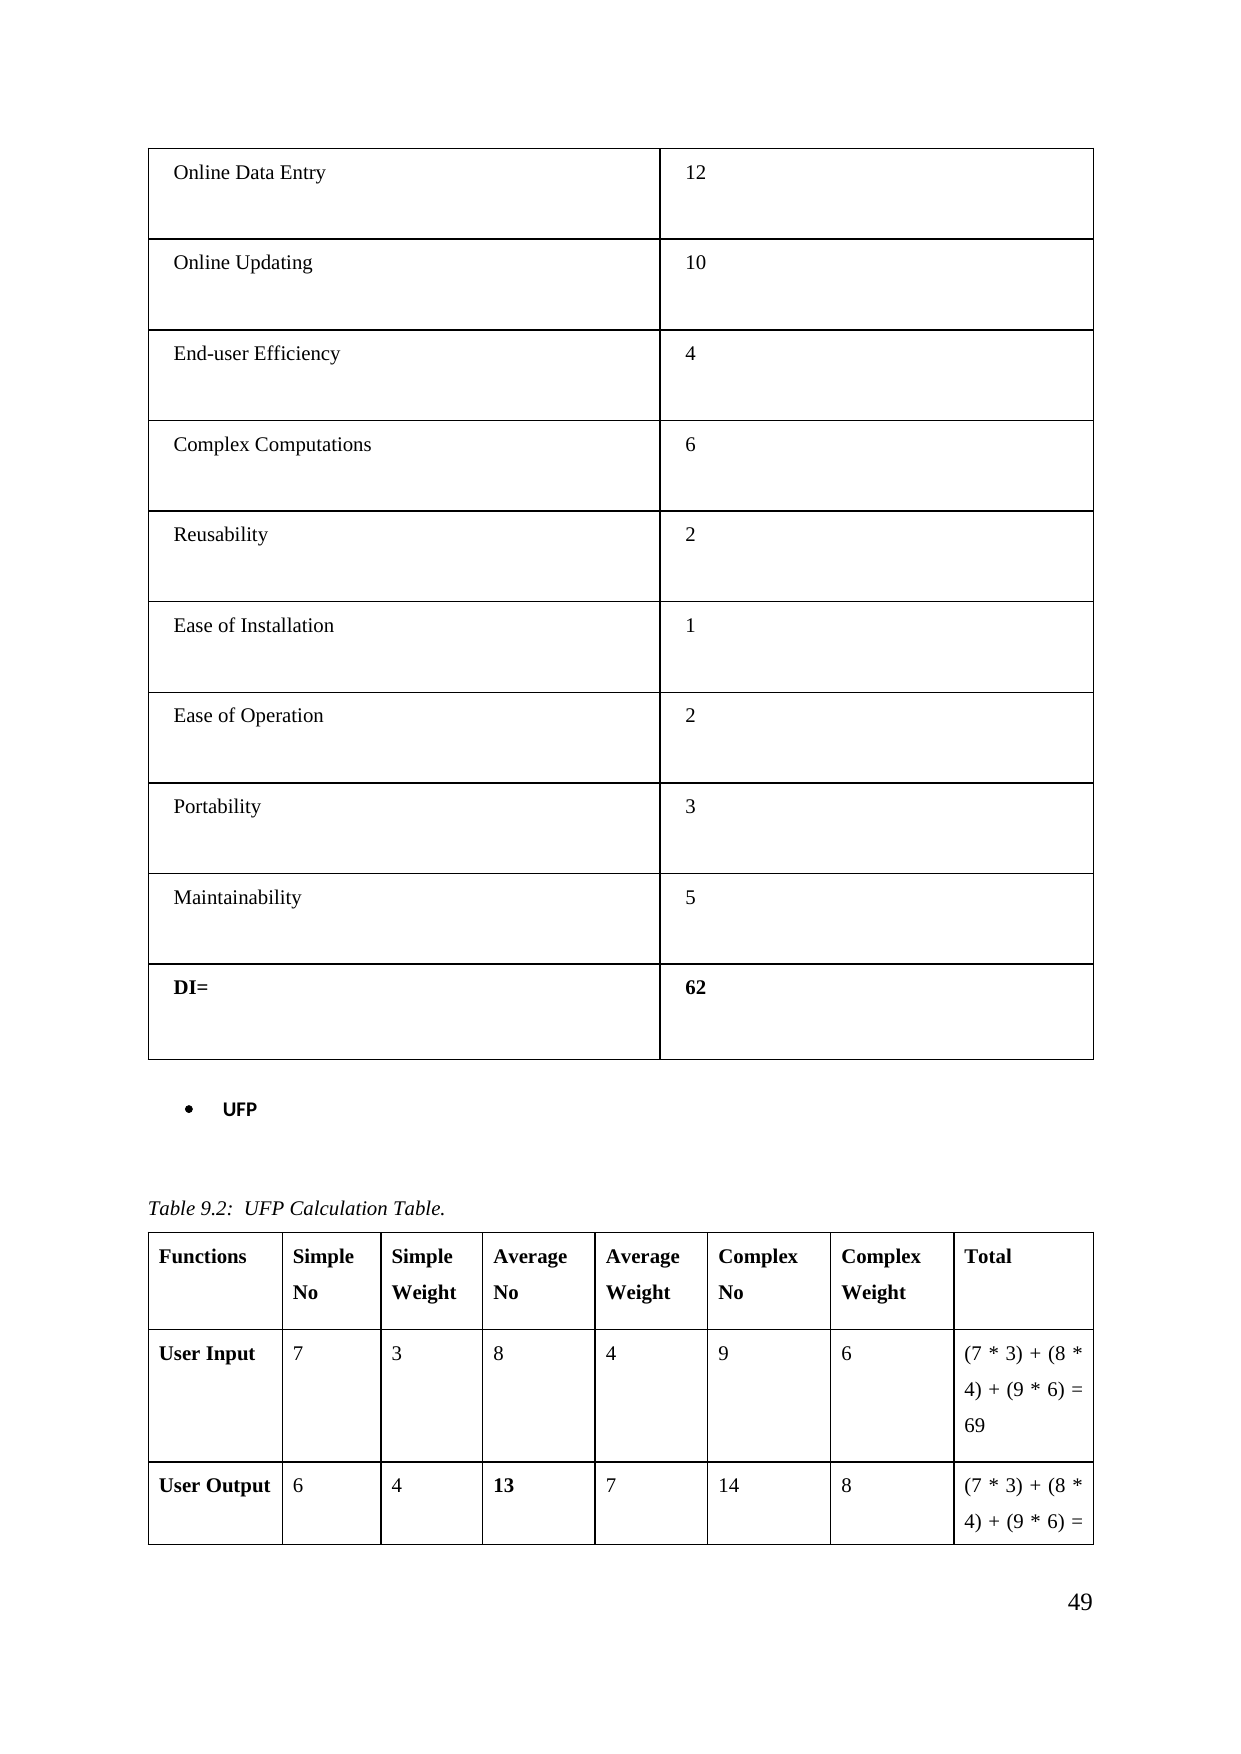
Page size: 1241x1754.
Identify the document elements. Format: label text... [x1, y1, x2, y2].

table_cell 8 [831, 1463, 953, 1544]
table_cell 7 [283, 1330, 380, 1461]
table_cell 2 [661, 512, 1093, 601]
table_header Simple No [283, 1233, 380, 1328]
table_cell User Output [149, 1463, 282, 1544]
table_header Simple Weight [382, 1233, 482, 1328]
table_header Average No [483, 1233, 594, 1328]
table_header Functions [149, 1233, 282, 1328]
table_cell 4 [596, 1330, 707, 1461]
table_cell 14 [708, 1463, 830, 1544]
table_cell Maintainability [149, 874, 659, 963]
table_cell 1 [661, 602, 1093, 691]
table_cell 13 [483, 1463, 594, 1544]
table_cell 7 [596, 1463, 707, 1544]
table_header Complex Weight [831, 1233, 953, 1328]
table_cell 8 [483, 1330, 594, 1461]
table_cell Reusability [149, 512, 659, 601]
table_cell 3 [661, 784, 1093, 873]
table_cell 3 [382, 1330, 482, 1461]
table_cell 6 [831, 1330, 953, 1461]
table_cell (7 * 3) + (8 * 4) + (9 * 6) = 69 [955, 1330, 1093, 1461]
table_cell 2 [661, 693, 1093, 782]
table_header Total [955, 1233, 1093, 1328]
table_cell 9 [708, 1330, 830, 1461]
table_cell Ease of Operation [149, 693, 659, 782]
table_cell End-user Efficiency [149, 331, 659, 419]
table_cell Portability [149, 784, 659, 873]
table_cell Complex Computations [149, 421, 659, 510]
list UFP [185, 1096, 1093, 1122]
table_cell User Input [149, 1330, 282, 1461]
table_cell 5 [661, 874, 1093, 963]
table_cell 10 [661, 240, 1093, 329]
table_cell 4 [382, 1463, 482, 1544]
table_cell Online Data Entry [149, 149, 659, 238]
text Table 9.2: UFP Calculation Table. [148, 1196, 1093, 1220]
table_cell 6 [661, 421, 1093, 510]
table_header Average Weight [596, 1233, 707, 1328]
table_cell Ease of Installation [149, 602, 659, 691]
table_cell DI= [149, 965, 659, 1058]
table_cell 6 [283, 1463, 380, 1544]
table_header Complex No [708, 1233, 830, 1328]
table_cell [955, 1463, 1093, 1544]
table_cell 62 [661, 965, 1093, 1058]
table_cell 4 [661, 331, 1093, 419]
table_cell Online Updating [149, 240, 659, 329]
table_cell 12 [661, 149, 1093, 238]
